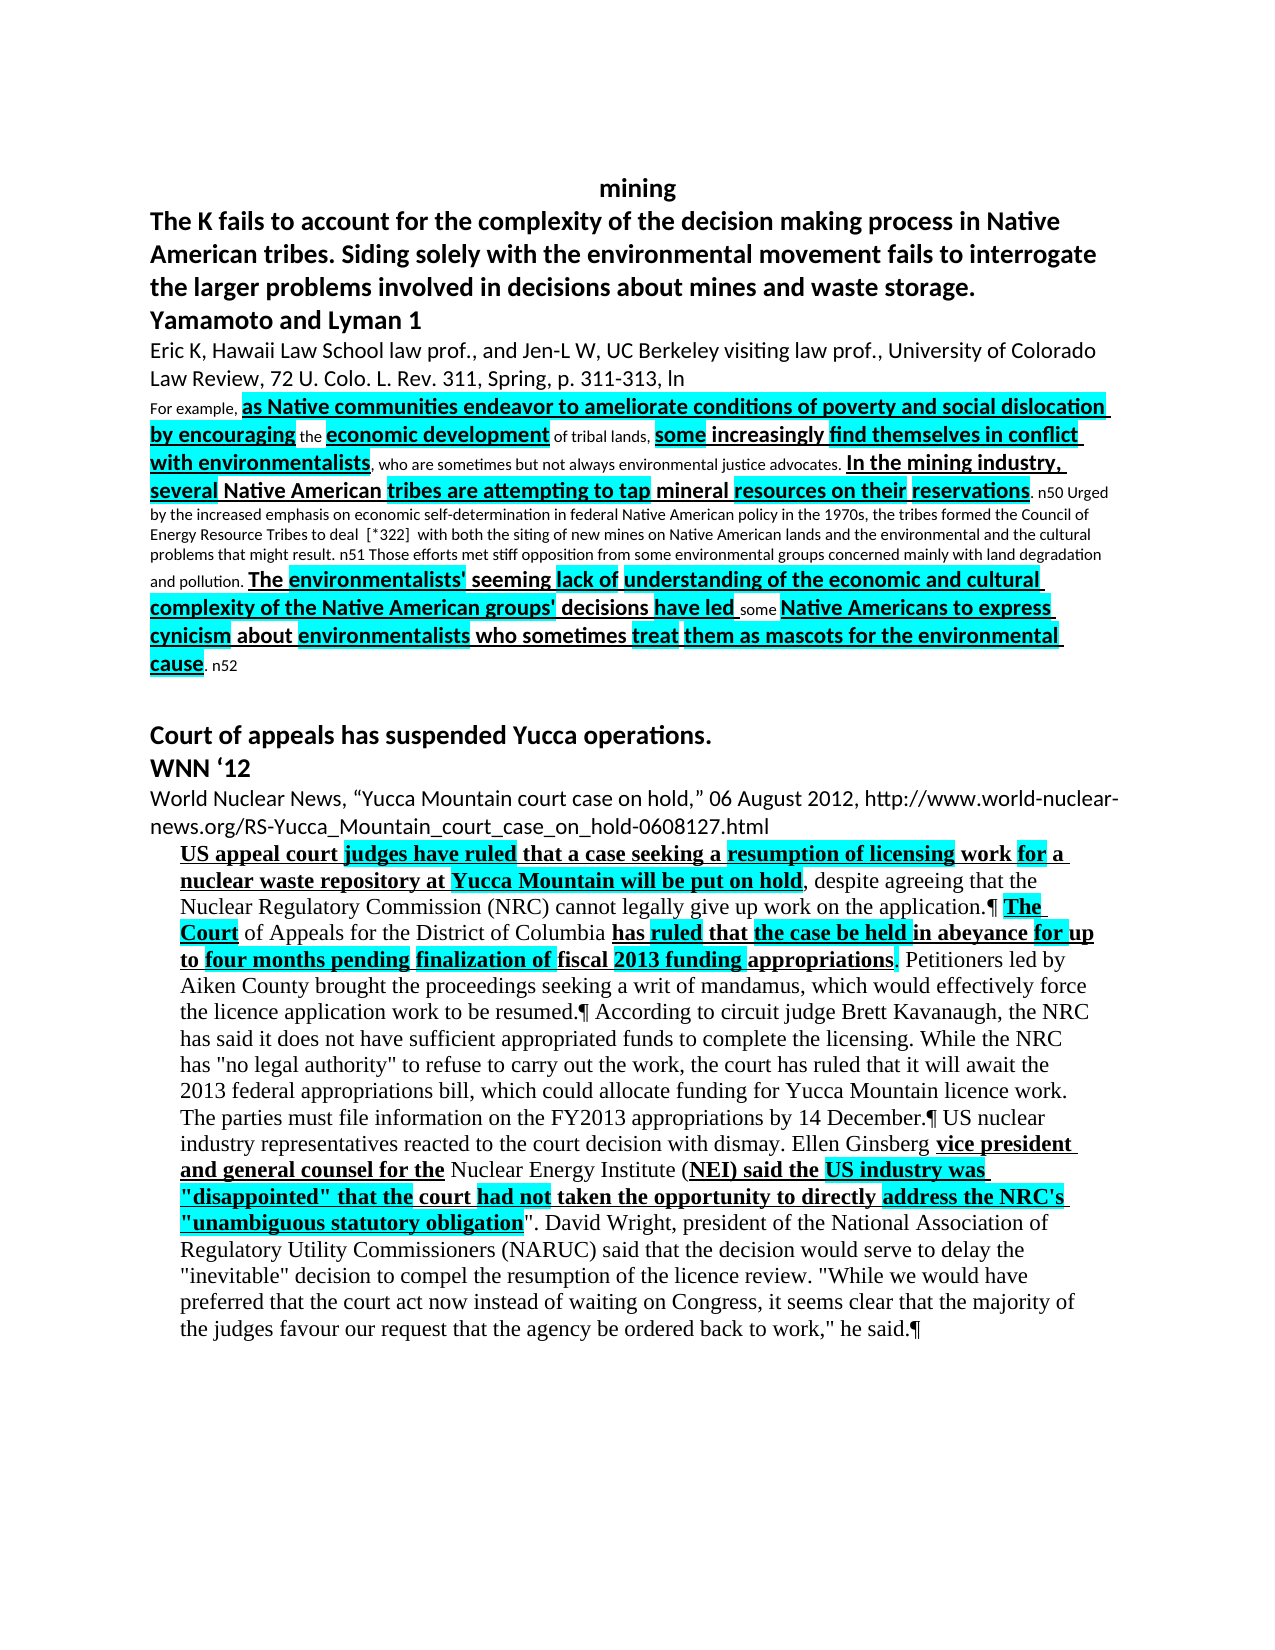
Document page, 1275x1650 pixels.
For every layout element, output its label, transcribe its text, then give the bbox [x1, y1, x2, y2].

text The K fails to account for the complexity of the decision making process in Native American tribes. Siding solely with the environmental movement fails to interrogate the larger problems involved in decisions about mines and waste storage. [150, 204, 1125, 303]
subtitle mining [150, 171, 1125, 204]
subtitle Court of appeals has suspended Yucca operations. [150, 718, 1125, 751]
text US appeal court judges have ruled that a case seeking a resumption of licensing work for a nuclear waste repository at Yucca Mountain will be put on hold, despite agreeing that the Nuclear Regulatory Commission (NRC) cannot legally give up work on the application.¶ The Court of Appeals for the District of Columbia has ruled that the case be held in abeyance for up to four months pending finalization of fiscal 2013 funding appropriations. Petitioners led by Aiken County brought the proceedings seeking a writ of mandamus, which would effectively force the licence application work to be resumed.¶ According to circuit judge Brett Kavanaugh, the NRC has said it does not have sufficient appropriated funds to complete the licensing. While the NRC has "no legal authority" to refuse to carry out the work, the court has ruled that it will await the 2013 federal appropriations bill, which could allocate funding for Yucca Mountain licence work. The parties must file information on the FY2013 appropriations by 14 December.¶ US nuclear industry representatives reacted to the court decision with dismay. Ellen Ginsberg vice president and general counsel for the Nuclear Energy Institute (NEI) said the US industry was "disappointed" that the court had not taken the opportunity to directly address the NRC's "unambiguous statutory obligation". David Wright, president of the National Association of Regulatory Utility Commissioners (NARUC) said that the decision would serve to delay the "inevitable" decision to compel the resumption of the licence review. "While we would have preferred that the court act now instead of waiting on Congress, it seems clear that the majority of the judges favour our request that the agency be ordered back to work," he said.¶ [180, 840, 1095, 1341]
text Yamamoto and Lyman 1 [150, 303, 1125, 336]
text For example, as Native communities endeavor to ameliorate conditions of poverty and social dislocation by encouraging the economic development of tribal lands, some increasingly find themselves in conflict with environmentalists, who are sometimes but not always environmental justice advocates. In the mining industry, several Native American tribes are attempting to tap mineral resources on their reservations. n50 Urged by the increased emphasis on economic self-determination in federal Native American policy in the 1970s, the tribes formed the Council of Energy Resource Tribes to deal [*322] with both the siting of new mines on Native American lands and the environmental and the cultural problems that might result. n51 Those efforts met stiff opposition from some environmental groups concerned mainly with land degradation and pollution. The environmentalists' seeming lack of understanding of the economic and cultural complexity of the Native American groups' decisions have led some Native Americans to express cynicism about environmentalists who sometimes treat them as mascots for the environmental cause. n52 [150, 392, 1125, 677]
text WNN ‘12 [150, 751, 1125, 784]
text Eric K, Hawaii Law School law prof., and Jen-L W, UC Berkeley visiting law prof., University of Colorado Law Review, 72 U. Colo. L. Rev. 311, Spring, p. 311-313, ln [150, 336, 1125, 392]
text World Nuclear News, “Yucca Mountain court case on hold,” 06 August 2012, http://www.world-nuclear-news.org/RS-Yucca_Mountain_court_case_on_hold-0608127.html [150, 784, 1125, 840]
